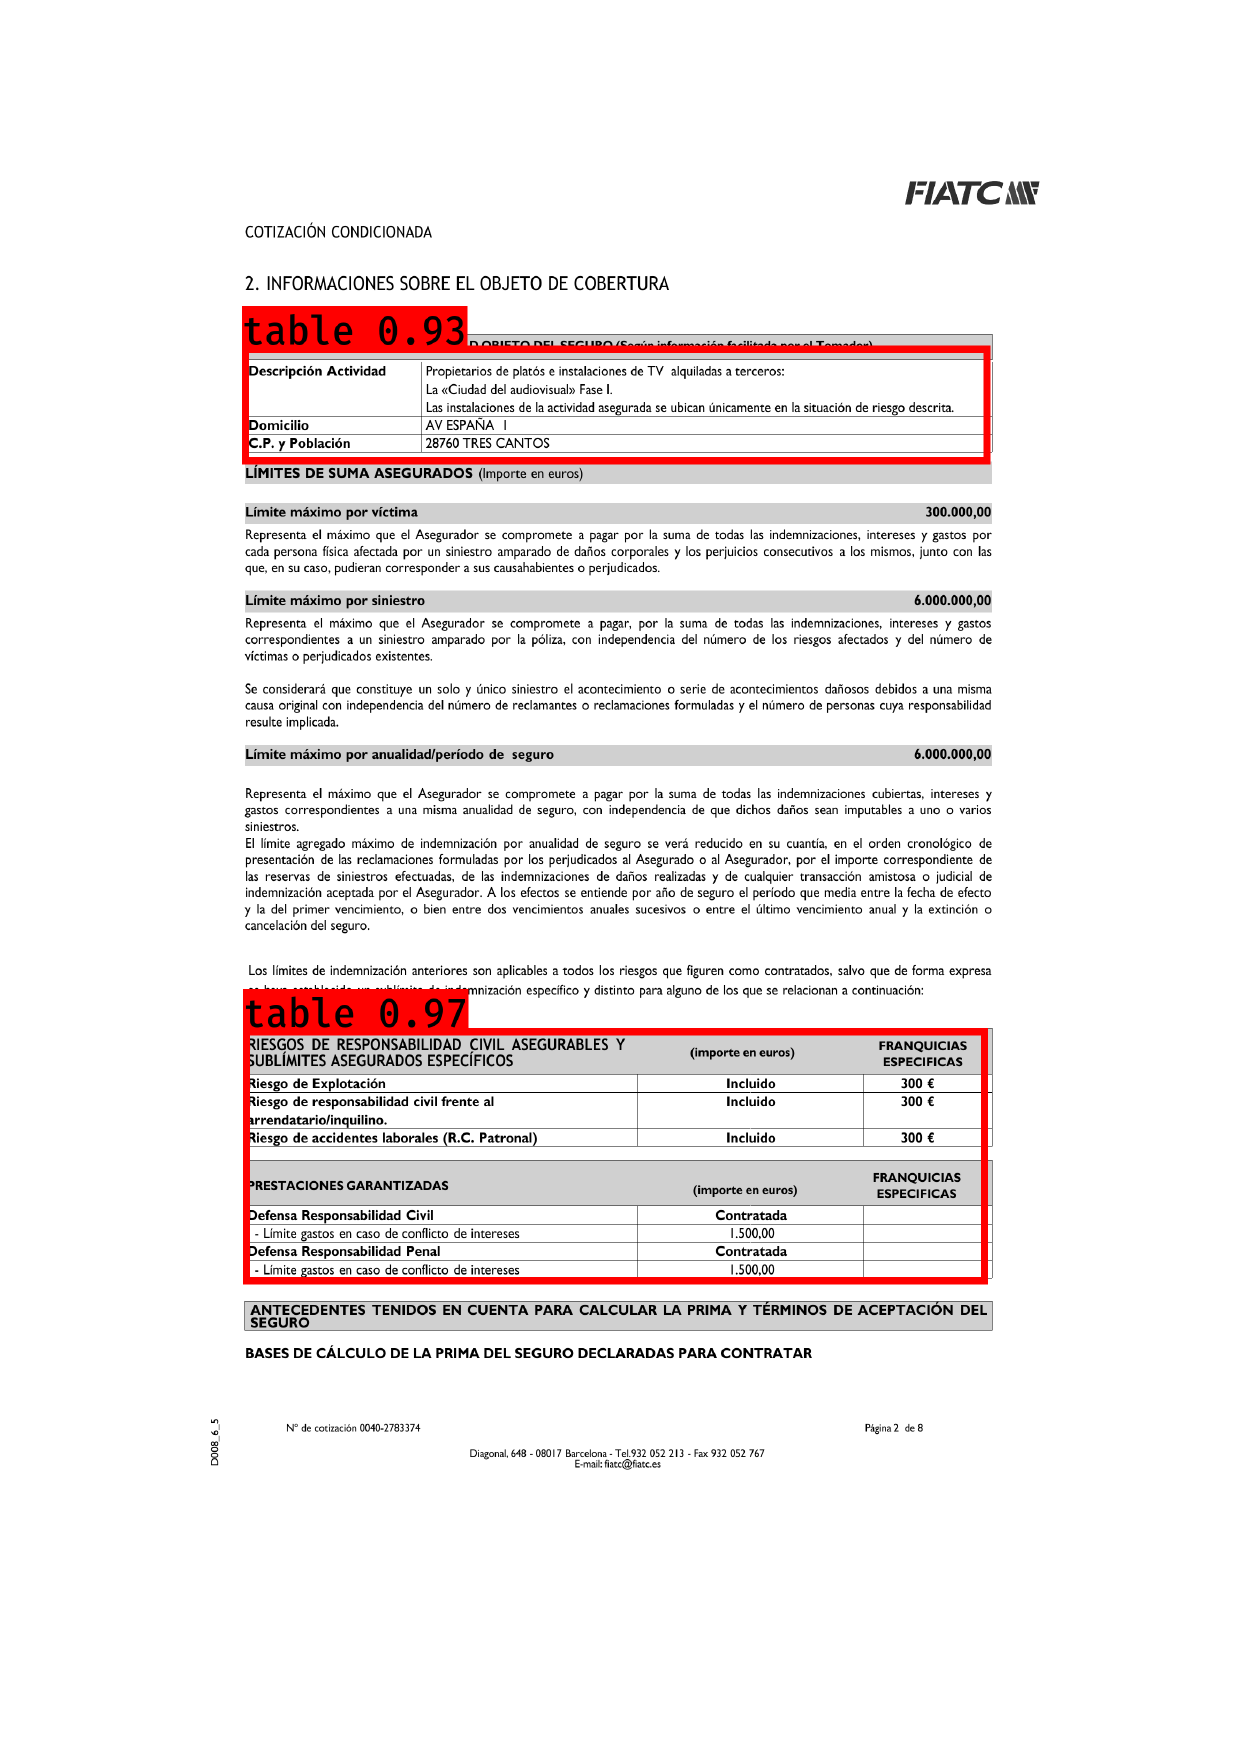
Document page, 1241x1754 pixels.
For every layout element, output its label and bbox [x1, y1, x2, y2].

picture [177, 147, 1063, 1500]
